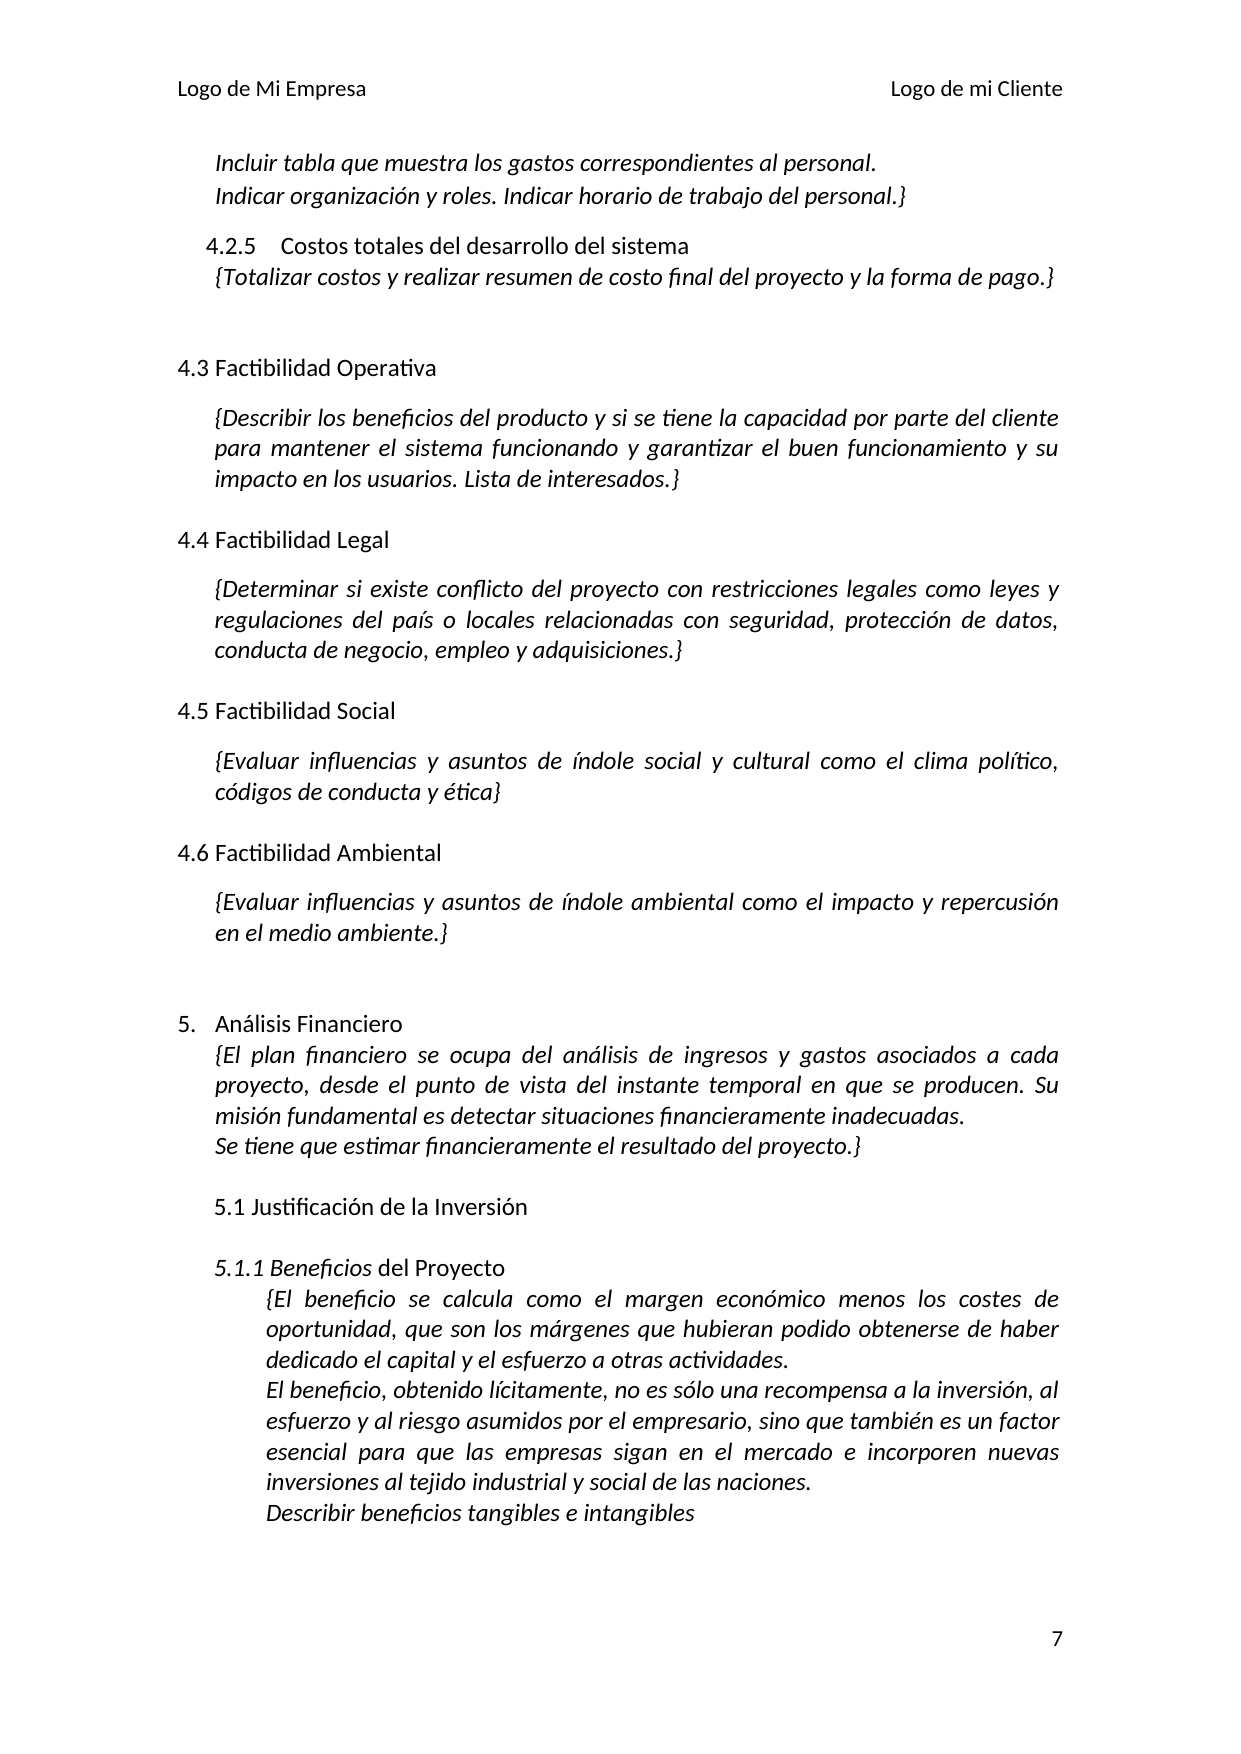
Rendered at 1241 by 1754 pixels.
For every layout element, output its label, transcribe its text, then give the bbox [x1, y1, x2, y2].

list Factibilidad Social [177, 696, 1063, 726]
list Factibilidad Operativa [177, 352, 1063, 383]
text {El beneficio se calcula como el margen económico menos los costes de oportunidad, que son los márgenes que hubieran podido obtenerse de haber dedicado el capital y el esfuerzo a otras actividades. [266, 1283, 1063, 1374]
list Costos totales del desarrollo del sistema [206, 230, 1063, 261]
text {Evaluar influencias y asuntos de índole social y cultural como el clima político, códigos de conducta y ética} [215, 745, 1063, 806]
text {Evaluar influencias y asuntos de índole ambiental como el impacto y repercusión en el medio ambiente.} [215, 886, 1063, 947]
text El beneficio, obtenido lícitamente, no es sólo una recompensa a la inversión, al esfuerzo y al riesgo asumidos por el empresario, sino que también es un factor esencial para que las empresas sigan en el mercado e incorporen nuevas inversiones al tejido industrial y social de las naciones. [266, 1374, 1063, 1497]
text {Determinar si existe conflicto del proyecto con restricciones legales como leyes y regulaciones del país o locales relacionadas con seguridad, protección de datos, conducta de negocio, empleo y adquisiciones.} [214, 573, 1063, 665]
list Indicar organización y roles. Indicar horario de trabajo del personal.} [215, 181, 1063, 211]
text Describir beneficios tangibles e intangibles [266, 1497, 1063, 1527]
text 5.1.1 Beneficios del Proyecto [212, 1252, 1063, 1283]
list Factibilidad Ambiental [177, 837, 1063, 867]
list Justificación de la Inversión [213, 1191, 1063, 1222]
list Análisis Financiero [177, 1008, 1063, 1039]
text {Totalizar costos y realizar resumen de costo final del proyecto y la forma de pago.} [215, 261, 1063, 291]
text {El plan financiero se ocupa del análisis de ingresos y gastos asociados a cada proyecto, desde el punto de vista del instante temporal en que se producen. Su misión fundamental es detectar situaciones financieramente inadecuadas. [215, 1039, 1063, 1130]
text {Describir los beneficios del producto y si se tiene la capacidad por parte del cliente para mantener el sistema funcionando y garantizar el buen funcionamiento y su impacto en los usuarios. Lista de interesados.} [214, 402, 1063, 493]
text Se tiene que estimar financieramente el resultado del proyecto.} [215, 1130, 1063, 1161]
list Factibilidad Legal [177, 524, 1063, 554]
list Incluir tabla que muestra los gastos correspondientes al personal. [215, 148, 1063, 178]
